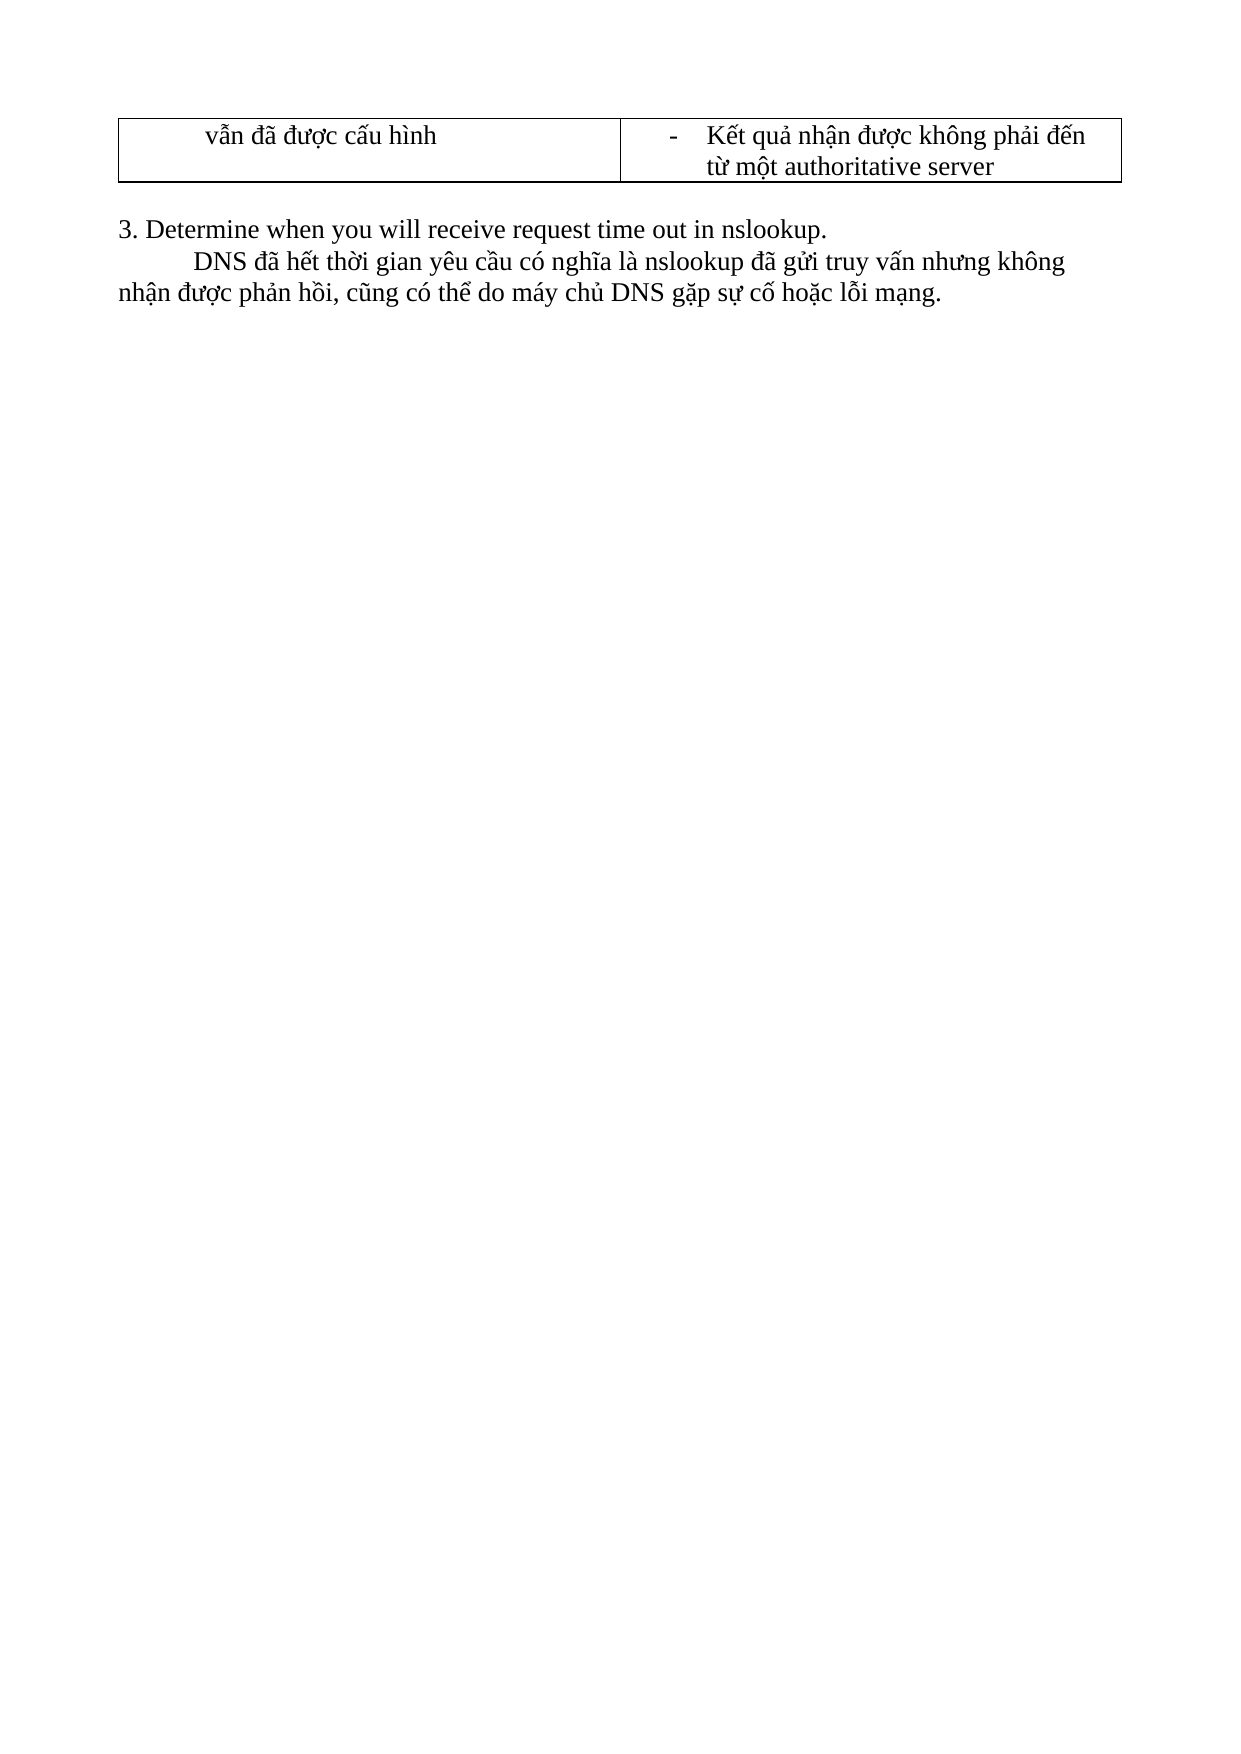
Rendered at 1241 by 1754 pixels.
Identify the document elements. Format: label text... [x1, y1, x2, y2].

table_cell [119, 119, 620, 181]
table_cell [621, 119, 1121, 181]
text DNS đã hết thời gian yêu cầu có nghĩa là nslookup đã gửi truy vấn nhưng không nhận được phản hồi, cũng có thể do máy chủ DNS gặp sự cố hoặc lỗi mạng. [118, 245, 1122, 307]
text 3. Determine when you will receive request time out in nslookup. [118, 214, 1122, 245]
